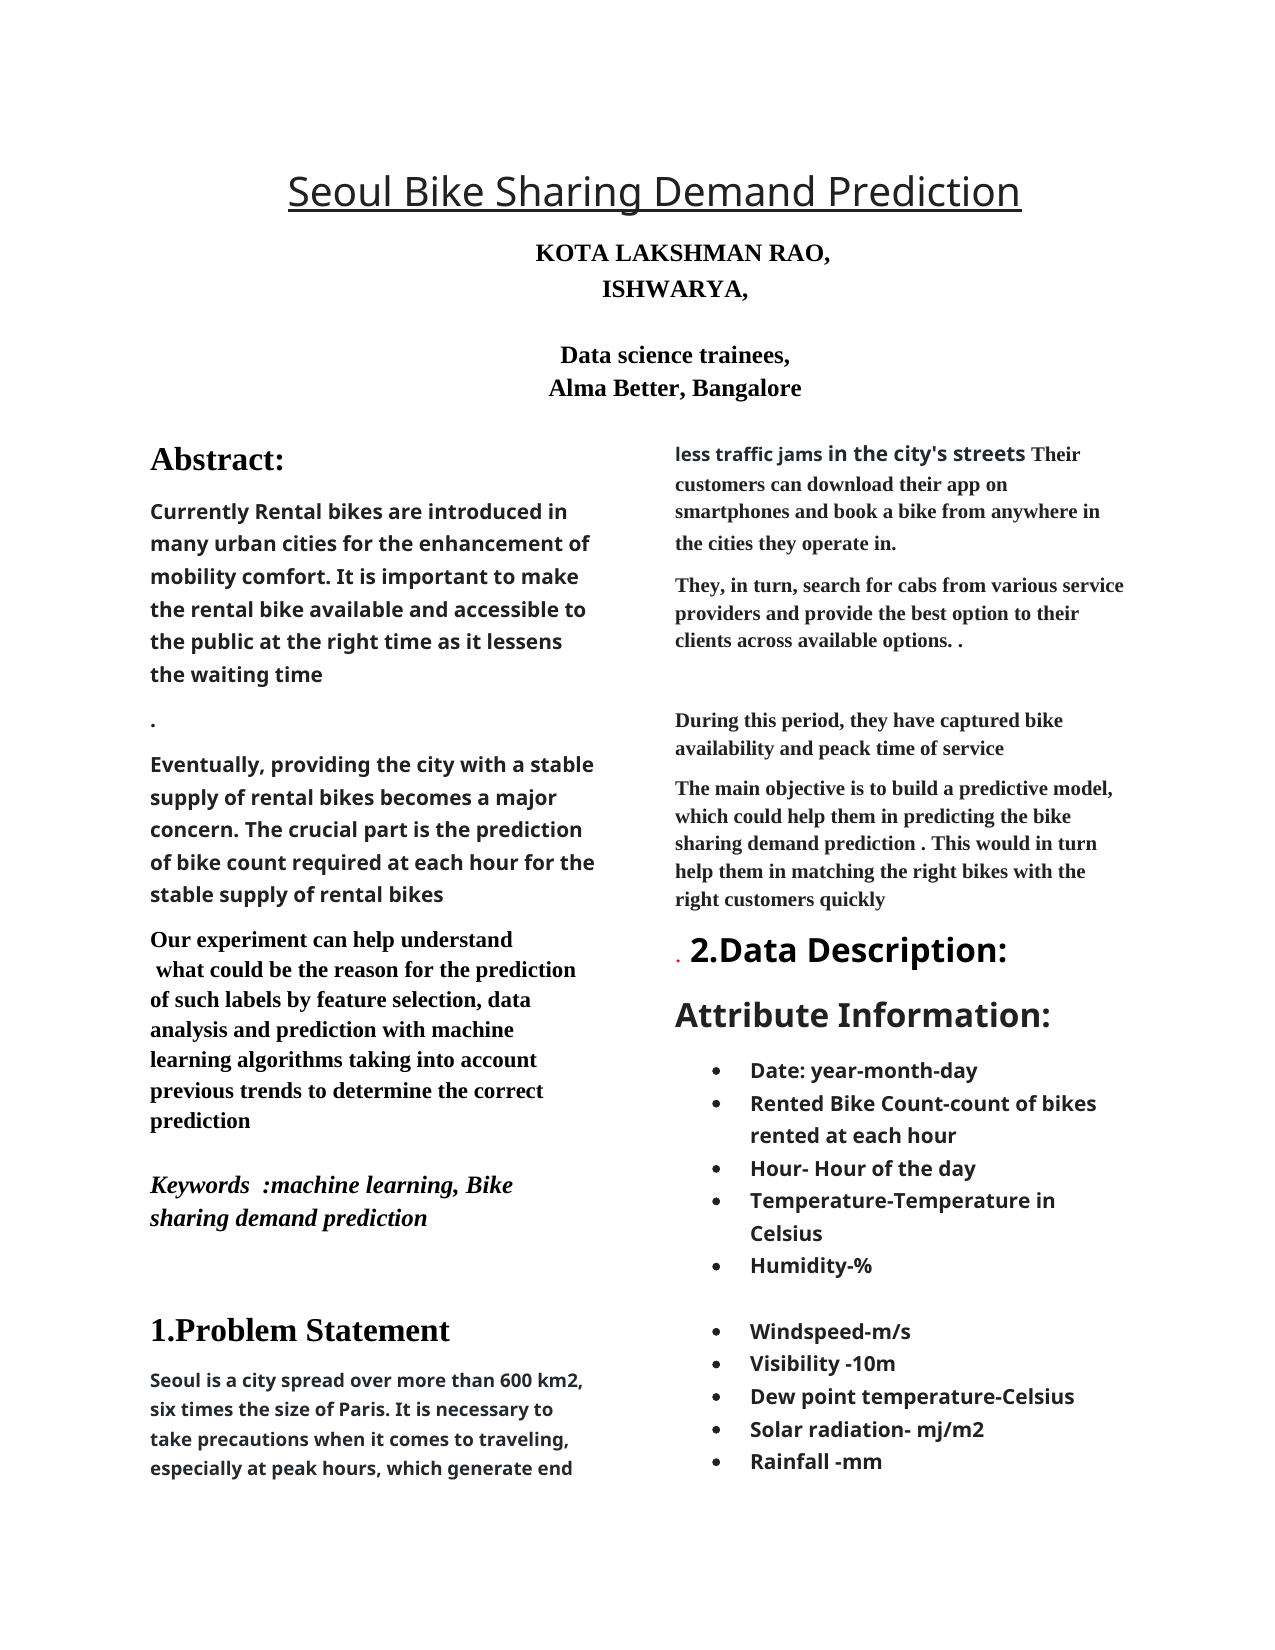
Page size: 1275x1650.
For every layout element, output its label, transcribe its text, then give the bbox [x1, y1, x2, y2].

text what could be the reason for the prediction of such labels by feature selection, data analysis and prediction with machine learning algorithms taking into account previous trends to determine the correct prediction [150, 956, 600, 1133]
text The main objective is to build a predictive model, which could help them in predicting the bike sharing demand prediction . This would in turn help them in matching the right bikes with the right customers quickly [675, 776, 1125, 911]
text Seoul is a city spread over more than 600 km2, six times the size of Paris. It is necessary to take precautions when it comes to traveling, especially at peak hours, which generate end less traffic jams in the city's streets Their customers can download their app on smartphones and book a bike from anywhere in the cities they operate in. [675, 439, 1125, 556]
text During this period, they have captured bike availability and peack time of service [675, 708, 1125, 760]
text Alma Better, Bangalore [150, 373, 1125, 402]
list Hour- Hour of the day [712, 1154, 1125, 1182]
text Data science trainees, [150, 341, 1125, 369]
list Windspeed-m/s [712, 1317, 1125, 1345]
list Date: year-month-day [712, 1056, 1125, 1084]
subtitle . [150, 705, 600, 733]
list Humidity-% [712, 1252, 1125, 1280]
text KOTA LAKSHMAN RAO, [150, 238, 1125, 267]
text Seoul is a city spread over more than 600 km2, six times the size of Paris. It is necessary to take precautions when it comes to traveling, especially at peak hours, which generate end less traffic jams in the city's streets Their customers can download their app on smartphones and book a bike from anywhere in the cities they operate in. [150, 1367, 600, 1481]
subtitle Seoul Bike Sharing Demand Prediction [150, 162, 1125, 218]
text Keywords :machine learning, Bike sharing demand prediction [150, 1170, 600, 1232]
text Attribute Information: [675, 991, 1125, 1037]
text They, in turn, search for cabs from various service providers and provide the best option to their clients across available options. . [675, 573, 1125, 652]
list Rainfall -mm [712, 1447, 1125, 1476]
text Abstract: [150, 439, 600, 478]
text . 2.Data Description: [675, 927, 1125, 972]
subtitle Currently Rental bikes are introduced in many urban cities for the enhancement of mobility comfort. It is important to make the rental bike available and accessible to the public at the right time as it lessens the waiting time [150, 497, 600, 688]
list Rented Bike Count-count of bikes rented at each hour [712, 1089, 1125, 1150]
list Temperature-Temperature in Celsius [712, 1186, 1125, 1247]
subtitle Eventually, providing the city with a stable supply of rental bikes becomes a major concern. The crucial part is the prediction of bike count required at each hour for the stable supply of rental bikes [150, 750, 600, 909]
text ISHWARYA, [150, 274, 1125, 303]
text Our experiment can help understand [150, 926, 600, 952]
list Dew point temperature-Celsius [712, 1382, 1125, 1411]
text 1.Problem Statement [150, 1311, 600, 1349]
list Visibility -10m [712, 1349, 1125, 1378]
list Solar radiation- mj/m2 [712, 1415, 1125, 1443]
